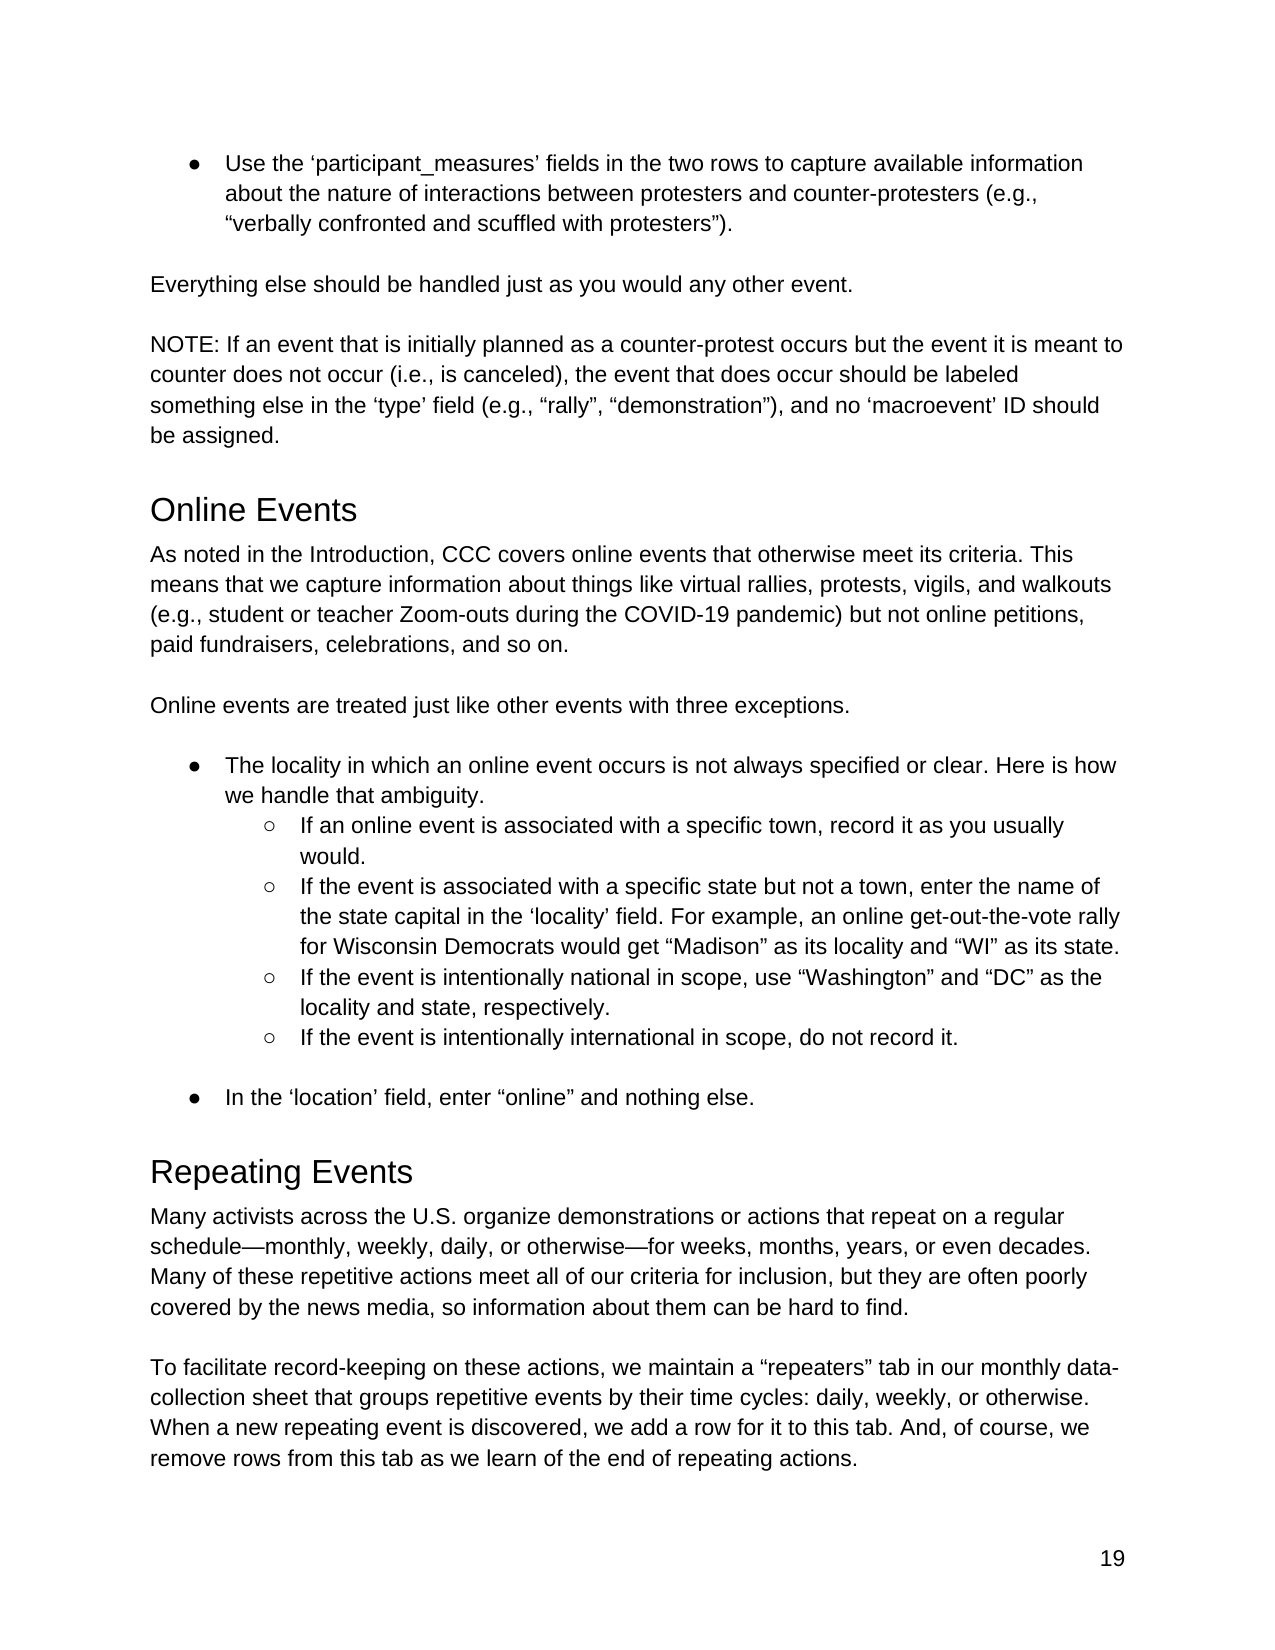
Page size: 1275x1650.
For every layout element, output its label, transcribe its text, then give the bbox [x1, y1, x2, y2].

text To facilitate record-keeping on these actions, we maintain a “repeaters” tab in our monthly data-collection sheet that groups repetitive events by their time cycles: daily, weekly, or otherwise. When a new repeating event is discovered, we add a row for it to this tab. And, of course, we remove rows from this tab as we learn of the end of repeating actions. [150, 1354, 1125, 1471]
text Online events are treated just like other events with three exceptions. [150, 692, 1125, 718]
text Everything else should be handled just as you would any other event. [150, 271, 1125, 297]
list If the event is associated with a specific state but not a town, enter the name of the state capital in the ‘locality’ field. For example, an online get-out-the-vote rally for Wisconsin Democrats would get “Madison” as its locality and “WI” as its state. [262, 873, 1125, 959]
text As noted in the Introduction, CCC covers online events that otherwise meet its criteria. This means that we capture information about things like virtual rallies, protests, vigils, and walkouts (e.g., student or teacher Zoom-outs during the COVID-19 pandemic) but not online petitions, paid fundraisers, celebrations, and so on. [150, 541, 1125, 657]
list If the event is intentionally national in scope, use “Washington” and “DC” as the locality and state, respectively. [262, 963, 1125, 1020]
list If an online event is associated with a specific town, record it as you usually would. [262, 812, 1125, 869]
list If the event is intentionally international in scope, do not record it. [262, 1024, 1125, 1050]
subtitle Online Events [150, 489, 1125, 528]
text NOTE: If an event that is initially planned as a counter-protest occurs but the event it is meant to counter does not occur (i.e., is canceled), the event that does occur should be labeled something else in the ‘type’ field (e.g., “rally”, “demonstration”), and no ‘macroevent’ ID should be assigned. [150, 331, 1125, 448]
subtitle Repeating Events [150, 1152, 1125, 1190]
list Use the ‘participant_measures’ fields in the two rows to capture available information about the nature of interactions between protesters and counter-protesters (e.g., “verbally confronted and scuffled with protesters”). [187, 150, 1125, 237]
list The locality in which an online event occurs is not always specified or clear. Here is how we handle that ambiguity. [187, 752, 1125, 808]
text Many activists across the U.S. organize demonstrations or actions that repeat on a regular schedule—monthly, weekly, daily, or otherwise—for weeks, months, years, or even decades. Many of these repetitive actions meet all of our criteria for inclusion, but they are often poorly covered by the news media, so information about them can be hard to find. [150, 1203, 1125, 1320]
list In the ‘location’ field, enter “online” and nothing else. [187, 1084, 1125, 1111]
